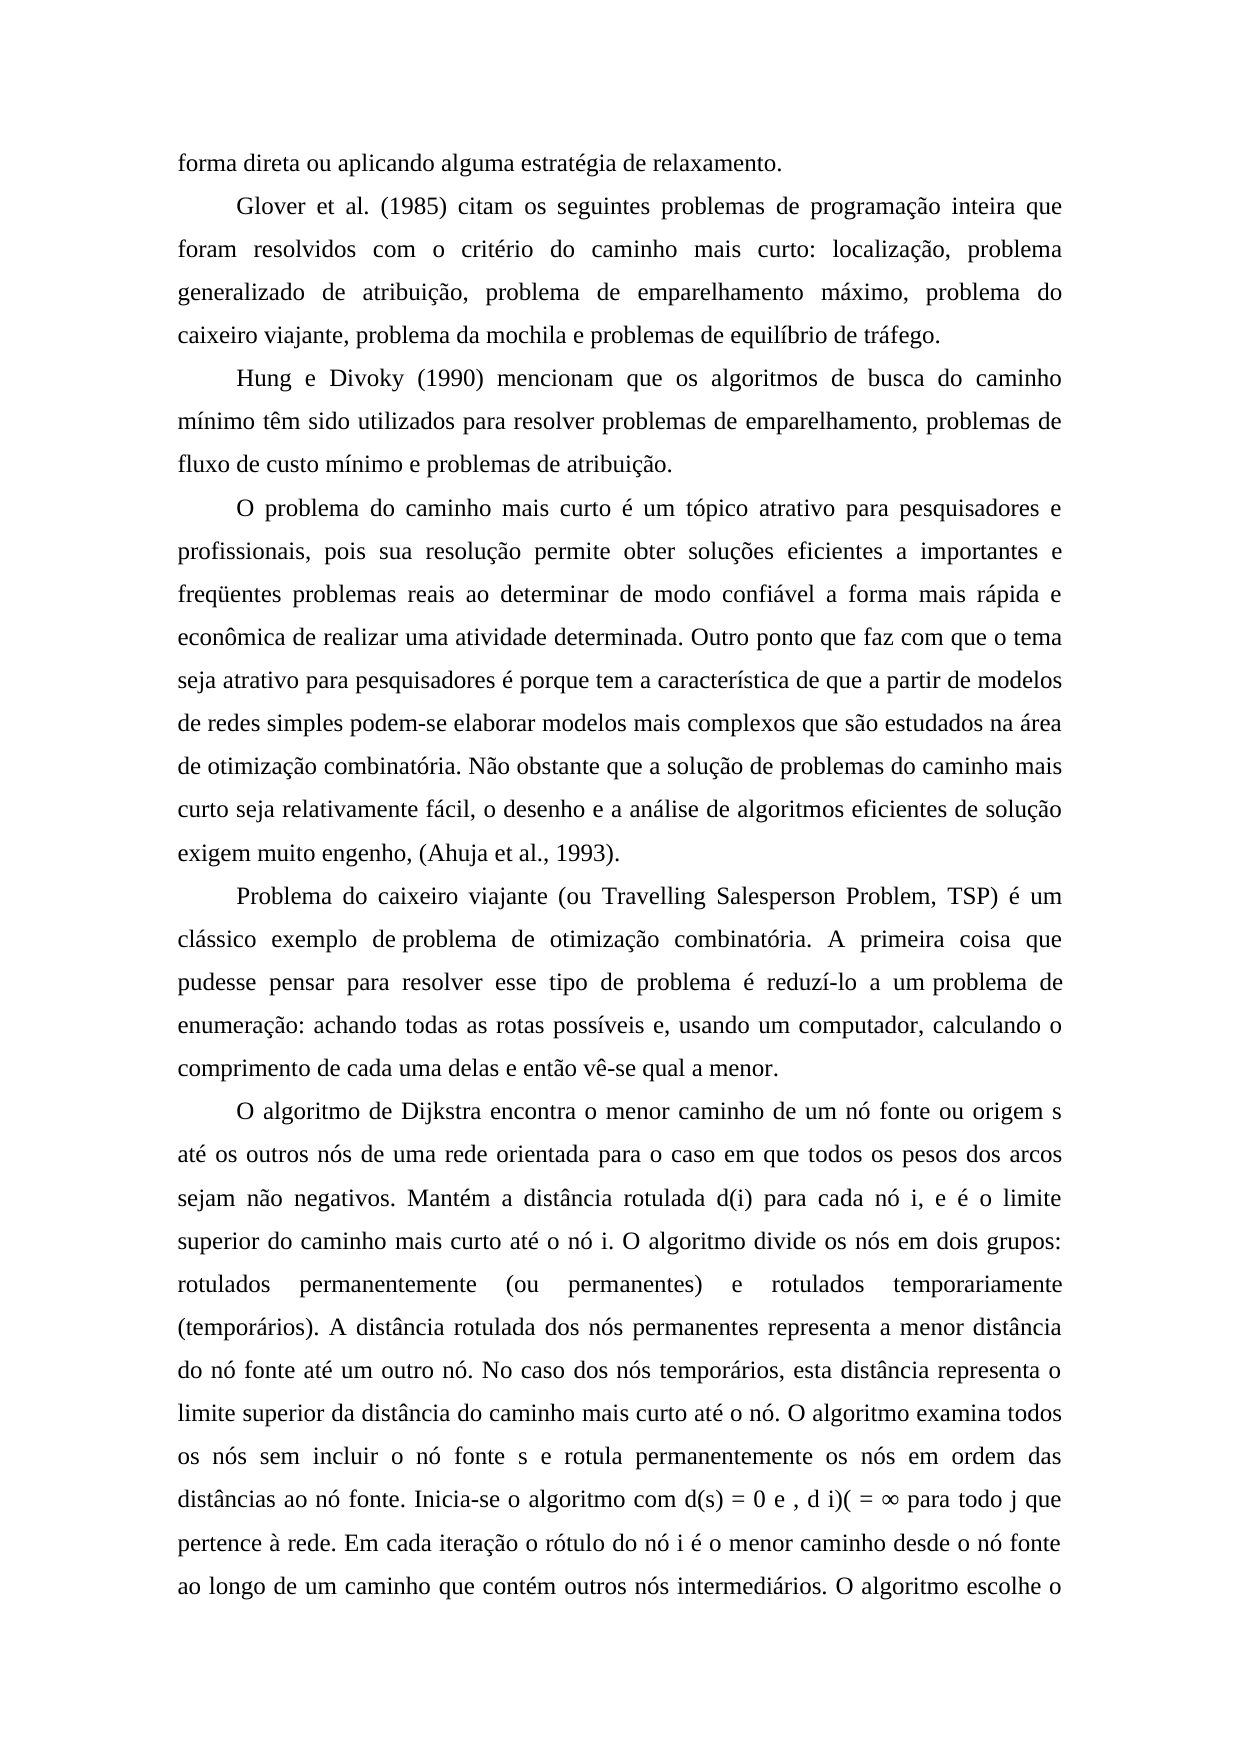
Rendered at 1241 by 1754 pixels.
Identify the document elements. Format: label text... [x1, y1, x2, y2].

text Hung e Divoky (1990) mencionam que os algoritmos de busca do caminho mínimo têm sido utilizados para resolver problemas de emparelhamento, problemas de fluxo de custo mínimo e problemas de atribuição. [177, 363, 1063, 478]
text Problema do caixeiro viajante (ou Travelling Salesperson Problem, TSP) é um clássico exemplo de problema de otimização combinatória. A primeira coisa que pudesse pensar para resolver esse tipo de problema é reduzí-lo a um problema de enumeração: achando todas as rotas possíveis e, usando um computador, calculando o comprimento de cada uma delas e então vê-se qual a menor. [177, 881, 1063, 1082]
text Glover et al. (1985) citam os seguintes problemas de programação inteira que foram resolvidos com o critério do caminho mais curto: localização, problema generalizado de atribuição, problema de emparelhamento máximo, problema do caixeiro viajante, problema da mochila e problemas de equilíbrio de tráfego. [177, 191, 1063, 349]
text O problema do caminho mais curto é um tópico atrativo para pesquisadores e profissionais, pois sua resolução permite obter soluções eficientes a importantes e freqüentes problemas reais ao determinar de modo confiável a forma mais rápida e econômica de realizar uma atividade determinada. Outro ponto que faz com que o tema seja atrativo para pesquisadores é porque tem a característica de que a partir de modelos de redes simples podem-se elaborar modelos mais complexos que são estudados na área de otimização combinatória. Não obstante que a solução de problemas do caminho mais curto seja relativamente fácil, o desenho e a análise de algoritmos eficientes de solução exigem muito engenho, (Ahuja et al., 1993). [177, 493, 1063, 866]
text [177, 1096, 1063, 1599]
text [177, 148, 1063, 176]
